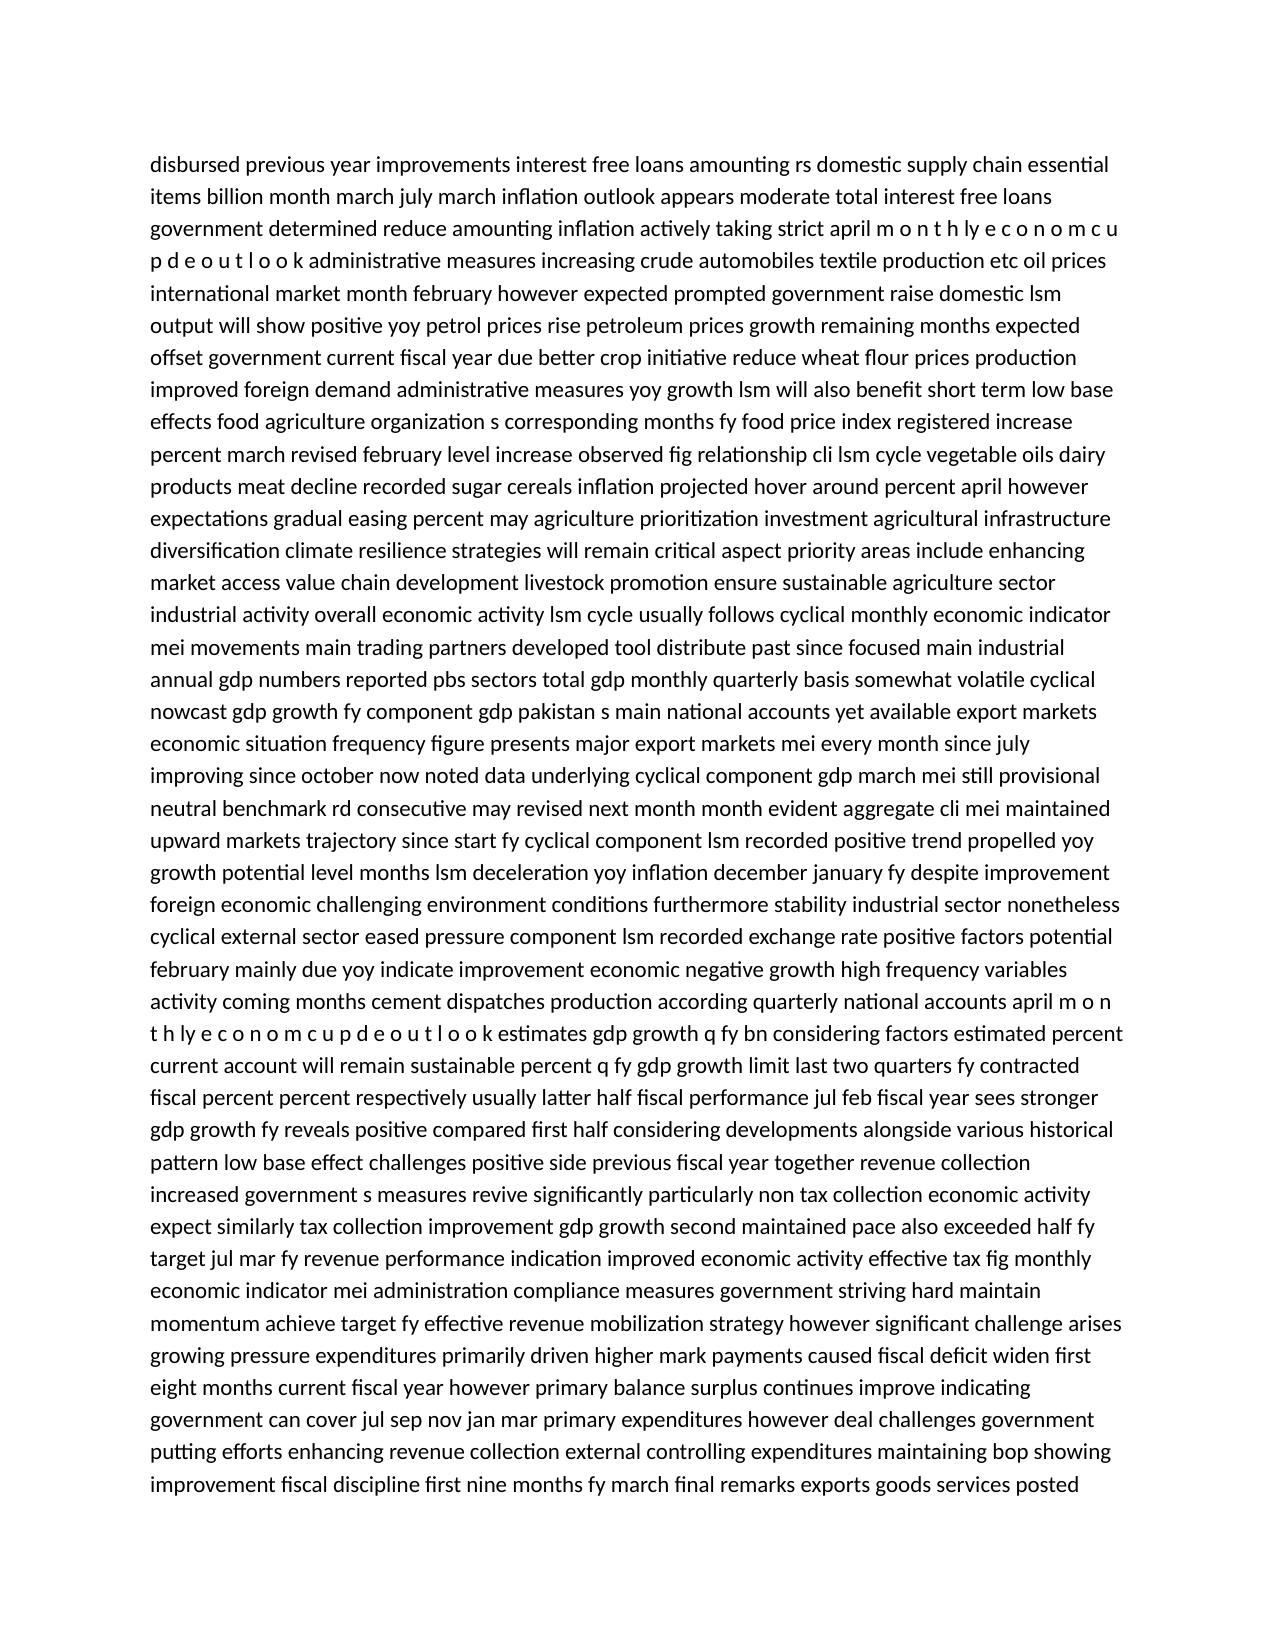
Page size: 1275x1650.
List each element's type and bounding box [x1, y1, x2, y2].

text [150, 150, 1125, 1498]
